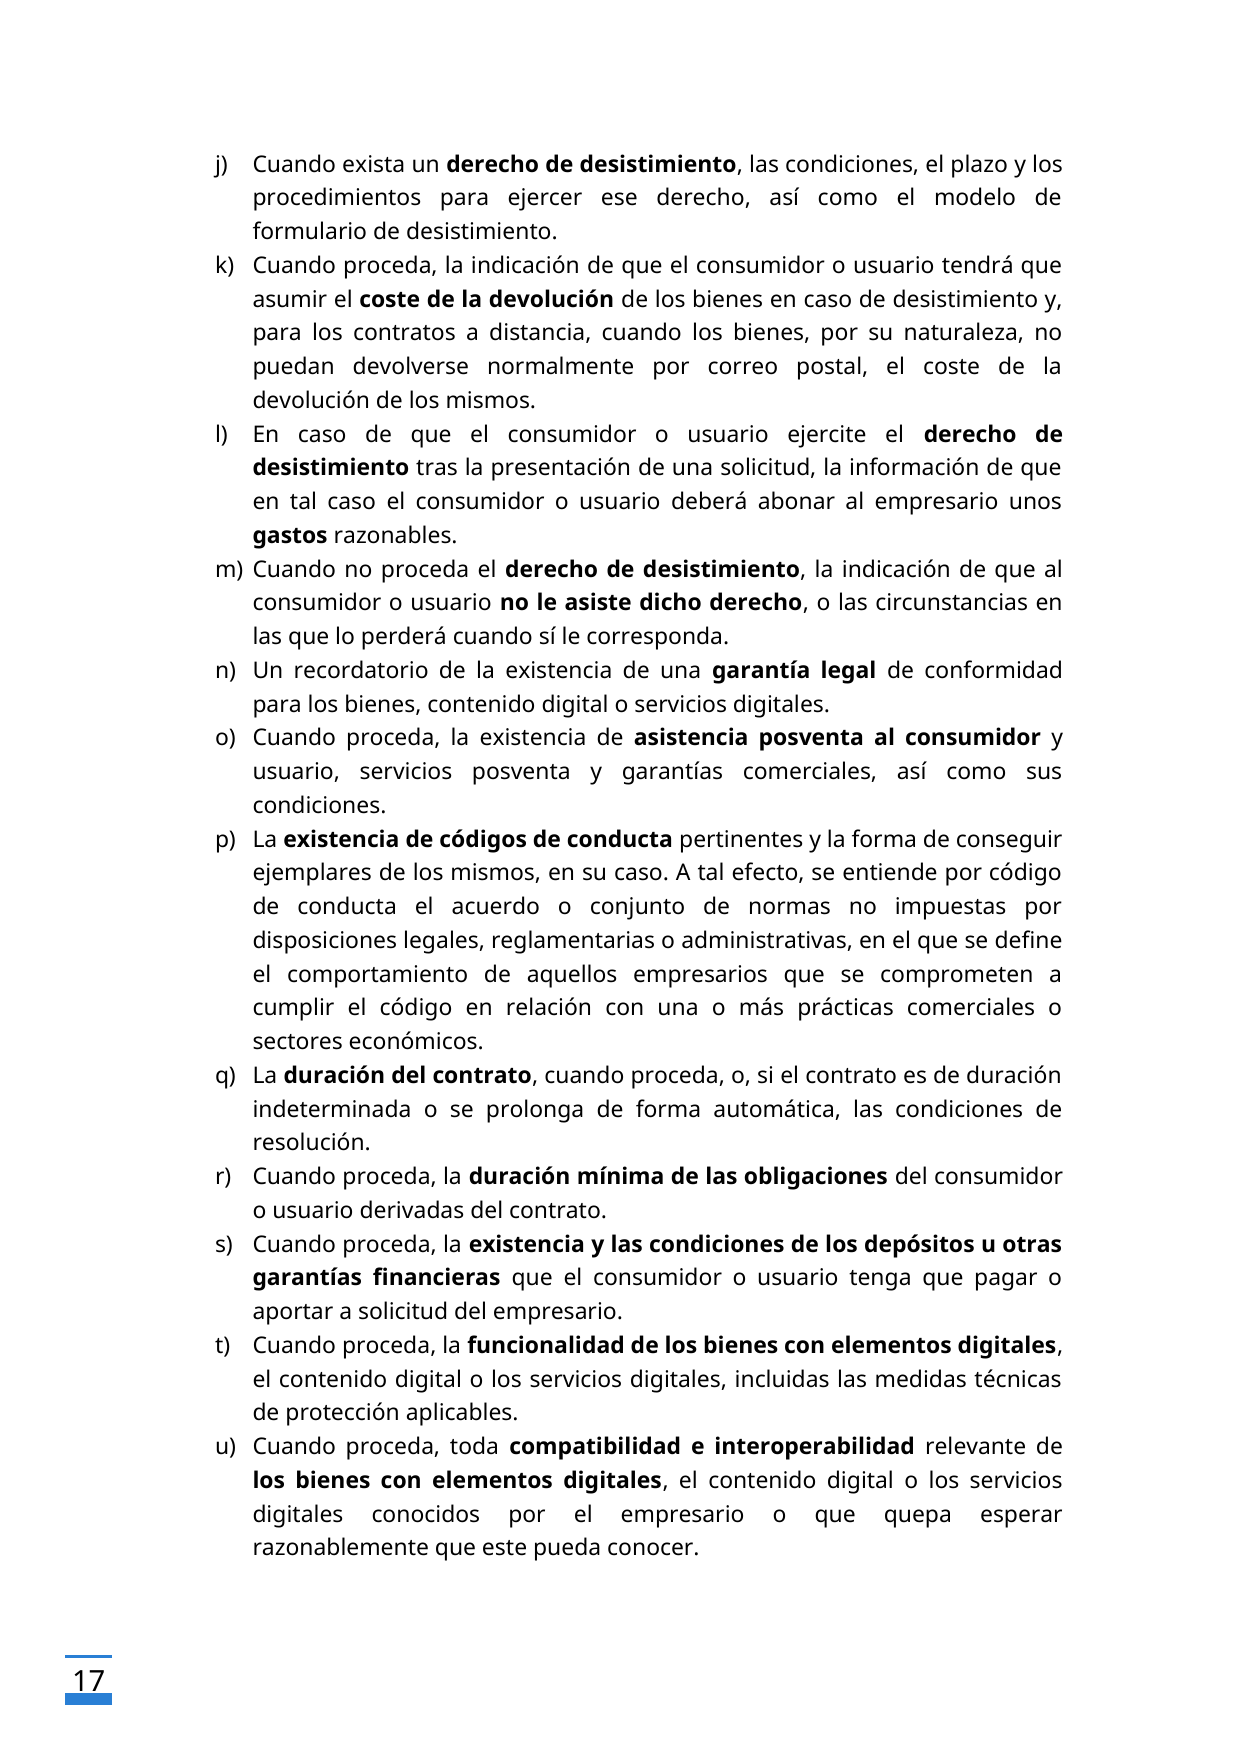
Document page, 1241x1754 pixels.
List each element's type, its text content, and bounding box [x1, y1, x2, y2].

list La duración del contrato, cuando proceda, o, si el contrato es de duración indeterminada o se prolonga de forma automática, las condiciones de resolución. [215, 1059, 1063, 1158]
list Cuando proceda, toda compatibilidad e interoperabilidad relevante de los bienes con elementos digitales, el contenido digital o los servicios digitales conocidos por el empresario o que quepa esperar razonablemente que este pueda conocer. [215, 1430, 1063, 1563]
list Cuando proceda, la indicación de que el consumidor o usuario tendrá que asumir el coste de la devolución de los bienes en caso de desistimiento y, para los contratos a distancia, cuando los bienes, por su naturaleza, no puedan devolverse normalmente por correo postal, el coste de la devolución de los mismos. [215, 249, 1063, 415]
list La existencia de códigos de conducta pertinentes y la forma de conseguir ejemplares de los mismos, en su caso. A tal efecto, se entiende por código de conducta el acuerdo o conjunto de normas no impuestas por disposiciones legales, reglamentarias o administrativas, en el que se define el comportamiento de aquellos empresarios que se comprometen a cumplir el código en relación con una o más prácticas comerciales o sectores económicos. [215, 823, 1063, 1056]
list Cuando proceda, la duración mínima de las obligaciones del consumidor o usuario derivadas del contrato. [215, 1160, 1063, 1225]
list Cuando exista un derecho de desistimiento, las condiciones, el plazo y los procedimientos para ejercer ese derecho, así como el modelo de formulario de desistimiento. [215, 148, 1063, 246]
list En caso de que el consumidor o usuario ejercite el derecho de desistimiento tras la presentación de una solicitud, la información de que en tal caso el consumidor o usuario deberá abonar al empresario unos gastos razonables. [215, 418, 1063, 550]
list Cuando no proceda el derecho de desistimiento, la indicación de que al consumidor o usuario no le asiste dicho derecho, o las circunstancias en las que lo perderá cuando sí le corresponda. [215, 553, 1063, 651]
list Cuando proceda, la existencia y las condiciones de los depósitos u otras garantías financieras que el consumidor o usuario tenga que pagar o aportar a solicitud del empresario. [215, 1228, 1063, 1326]
list Cuando proceda, la funcionalidad de los bienes con elementos digitales, el contenido digital o los servicios digitales, incluidas las medidas técnicas de protección aplicables. [215, 1329, 1063, 1428]
list Un recordatorio de la existencia de una garantía legal de conformidad para los bienes, contenido digital o servicios digitales. [215, 654, 1063, 719]
list Cuando proceda, la existencia de asistencia posventa al consumidor y usuario, servicios posventa y garantías comerciales, así como sus condiciones. [215, 721, 1063, 820]
